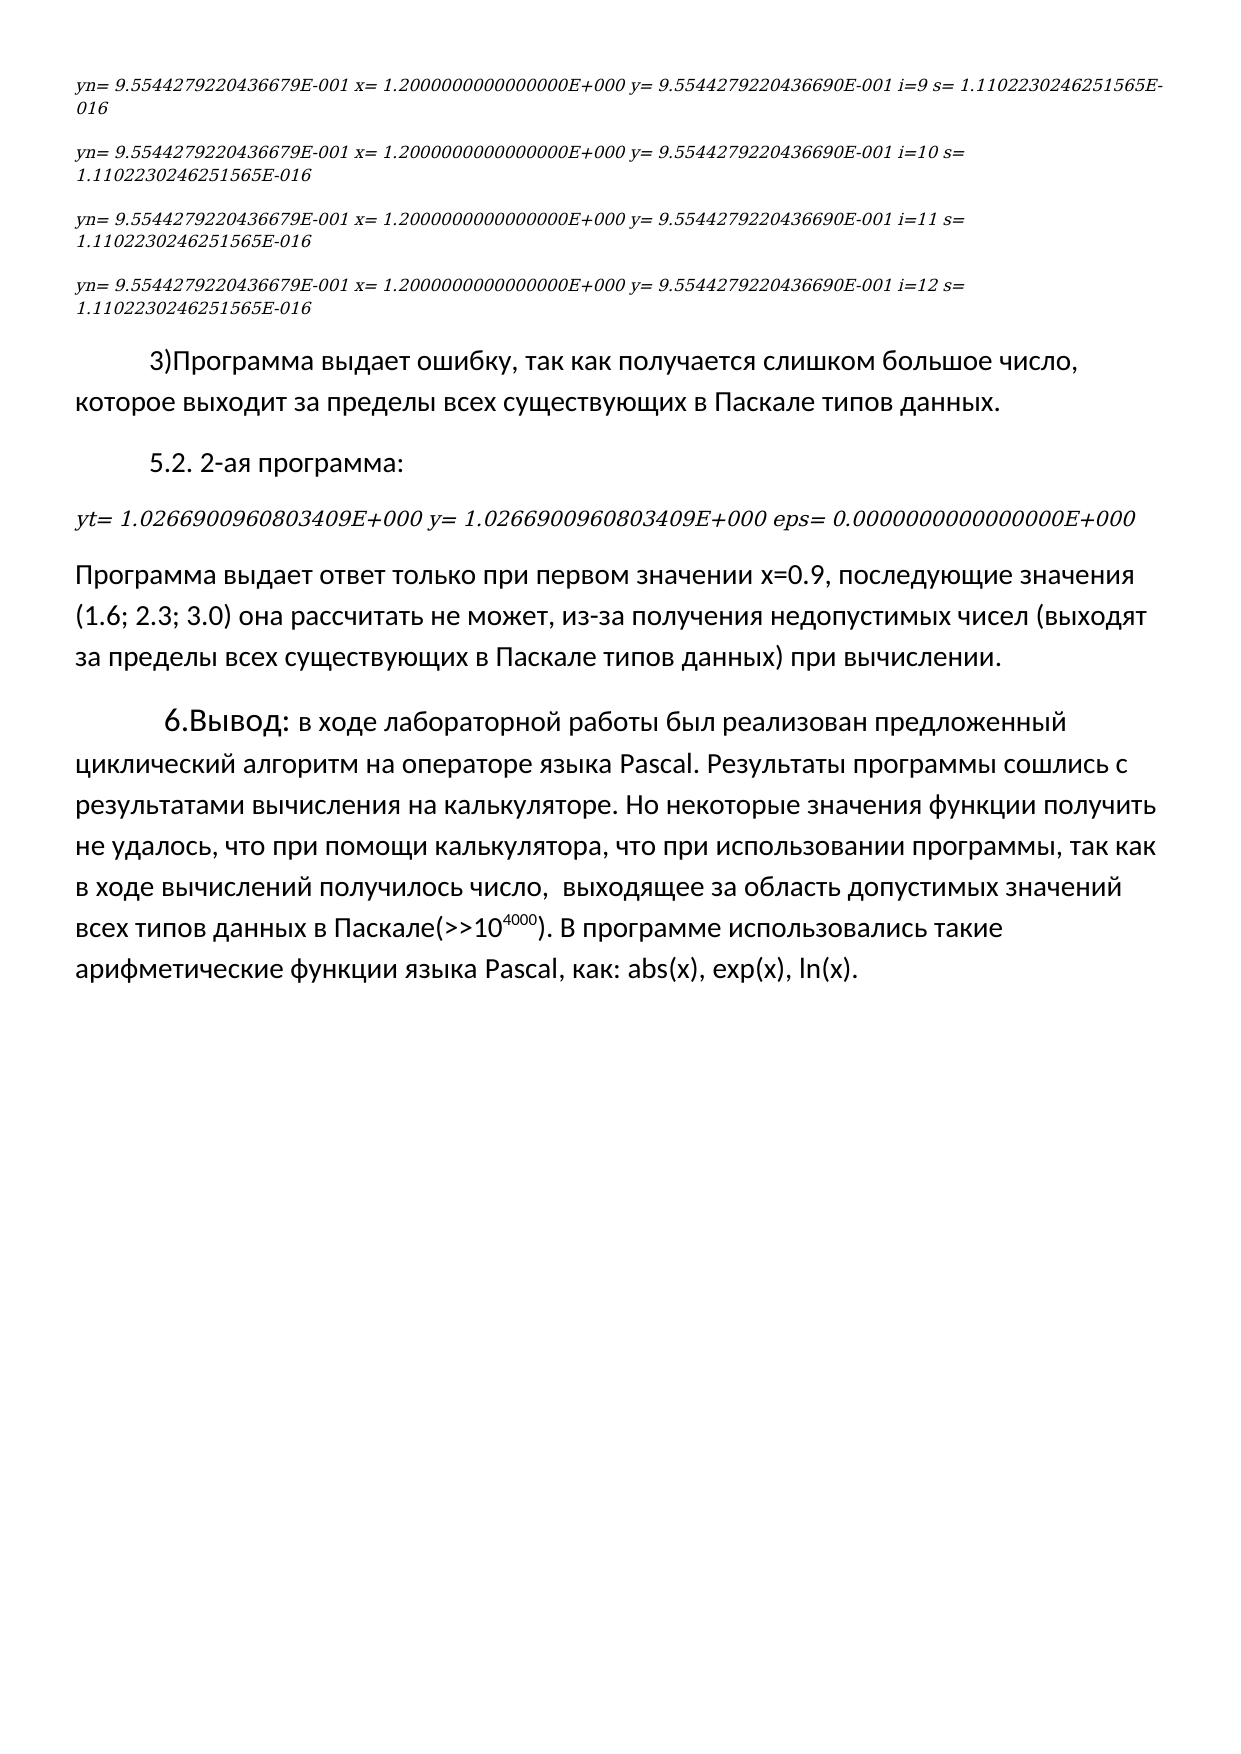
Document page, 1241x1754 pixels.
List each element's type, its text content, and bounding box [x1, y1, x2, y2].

text yn= 9.5544279220436679E-001 x= 1.2000000000000000E+000 y= 9.5544279220436690E-001 i=9 s= 1.1102230246251565E-016 [75, 75, 1165, 118]
text 6.Вывод: в ходе лабораторной работы был реализован предложенный циклический алгоритм на операторе языка Pascal. Результаты программы сошлись с результатами вычисления на калькуляторе. Но некоторые значения функции получить не удалось, что при помощи калькулятора, что при использовании программы, так как в ходе вычислений получилось число, выходящее за область допустимых значений всех типов данных в Паскале(>>104000). В программе использовались такие арифметические функции языка Pascal, как: abs(x), exp(x), ln(x). [75, 699, 1165, 986]
text yn= 9.5544279220436679E-001 x= 1.2000000000000000E+000 y= 9.5544279220436690E-001 i=12 s= 1.1102230246251565E-016 [75, 275, 1165, 318]
text 5.2. 2-ая программа: [75, 444, 1165, 480]
text yt= 1.0266900960803409E+000 y= 1.0266900960803409E+000 eps= 0.0000000000000000E+000 [75, 506, 1165, 531]
text 3)Программа выдает ошибку, так как получается слишком большое число, которое выходит за пределы всех существующих в Паскале типов данных. [75, 342, 1165, 418]
text yn= 9.5544279220436679E-001 x= 1.2000000000000000E+000 y= 9.5544279220436690E-001 i=10 s= 1.1102230246251565E-016 [75, 142, 1165, 184]
text Программа выдает ответ только при первом значении x=0.9, последующие значения (1.6; 2.3; 3.0) она рассчитать не может, из-за получения недопустимых чисел (выходят за пределы всех существующих в Паскале типов данных) при вычислении. [75, 556, 1165, 673]
text yn= 9.5544279220436679E-001 x= 1.2000000000000000E+000 y= 9.5544279220436690E-001 i=11 s= 1.1102230246251565E-016 [75, 208, 1165, 251]
